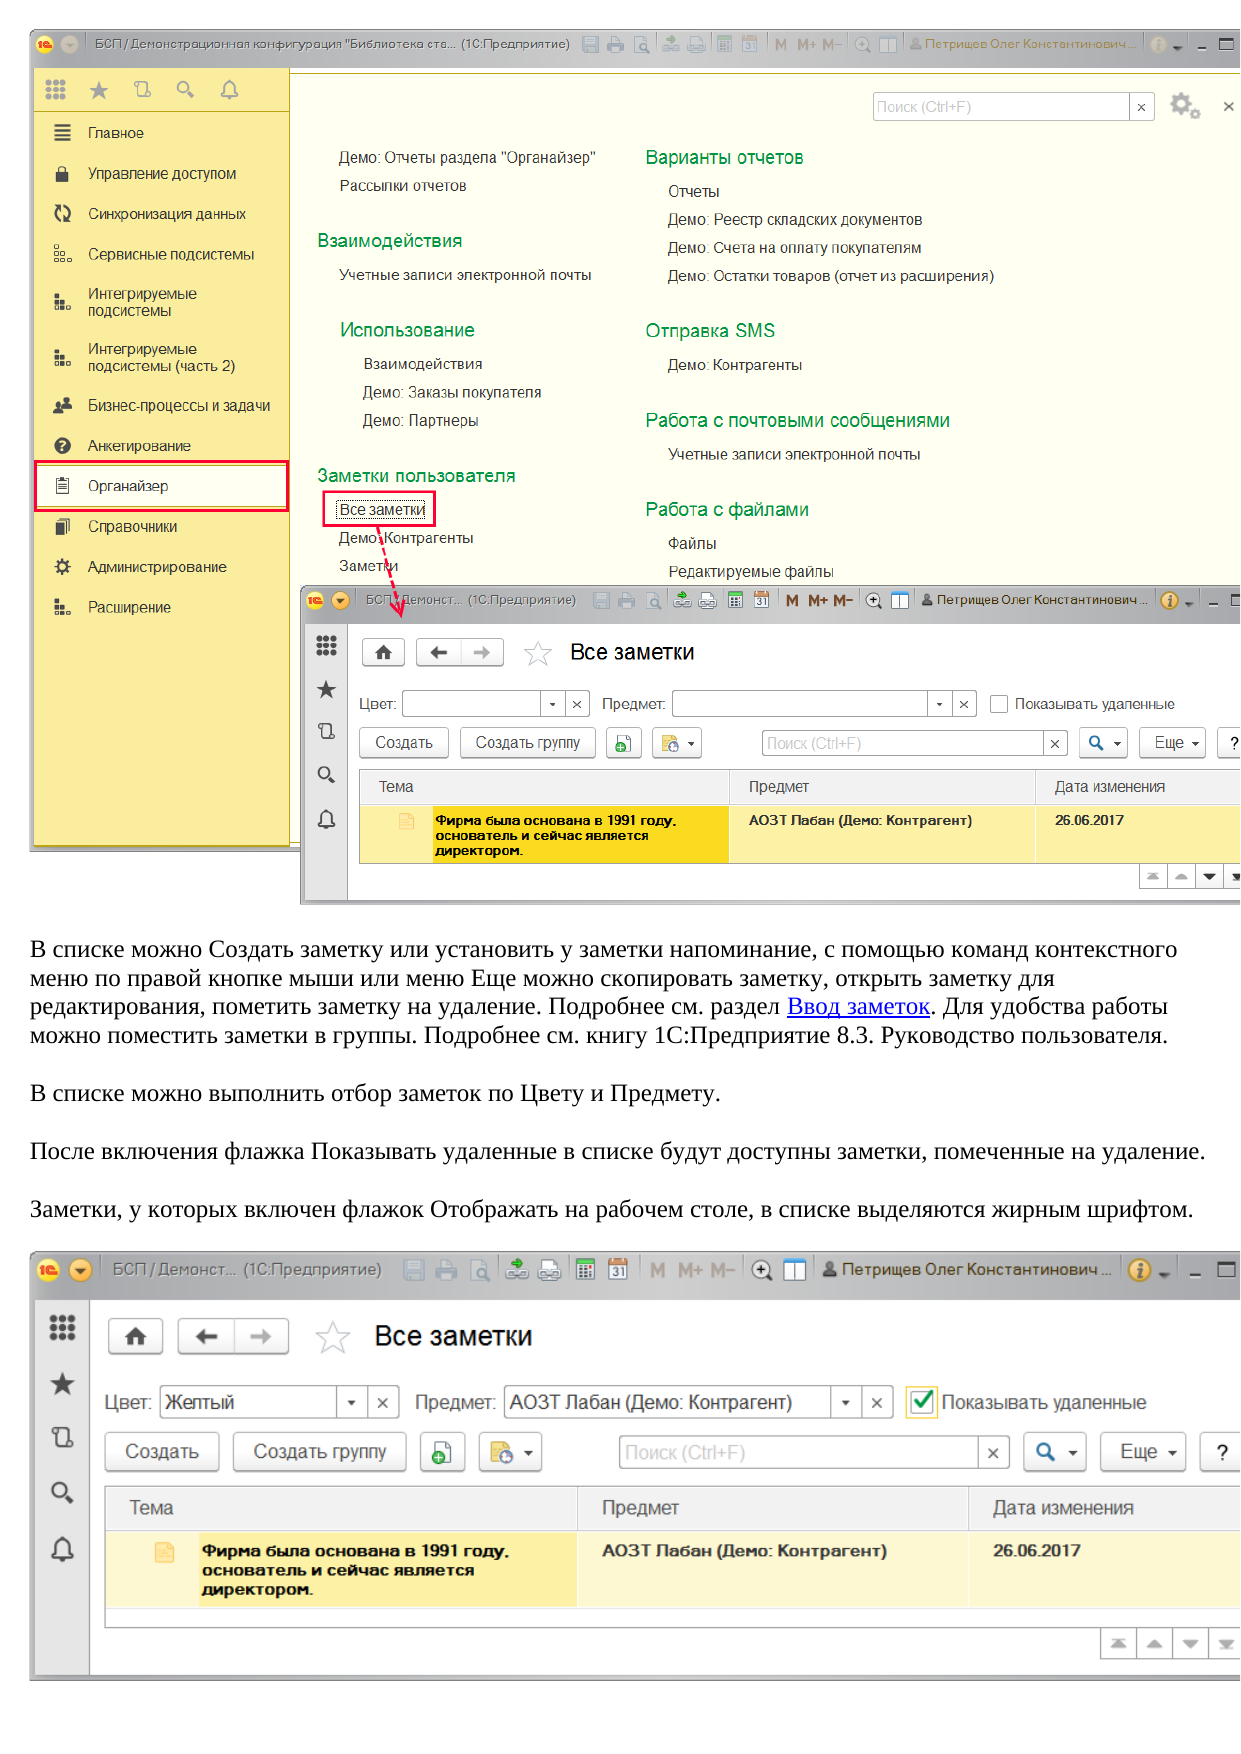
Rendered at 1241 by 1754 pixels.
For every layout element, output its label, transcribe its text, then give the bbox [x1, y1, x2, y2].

text После включения флажка Показывать удаленные в списке будут доступны заметки, помеченные на удаление. [29, 1136, 1211, 1165]
picture [29, 1251, 1241, 1681]
text В списке можно выполнить отбор заметок по Цвету и Предмету. [29, 1078, 1211, 1107]
picture [29, 29, 1241, 905]
text Заметки, у которых включен флажок Отображать на рабочем столе, в списке выделяются жирным шрифтом. [29, 1194, 1211, 1223]
text В списке можно Создать заметку или установить у заметки напоминание, с помощью команд контекстного меню по правой кнопке мыши или меню Еще можно скопировать заметку, открыть заметку для редактирования, пометить заметку на удаление. Подробнее см. раздел Ввод заметок. Для удобства работы можно поместить заметки в группы. Подробнее см. книгу 1С:Предприятие 8.3. Руководство пользователя. [29, 934, 1211, 1049]
